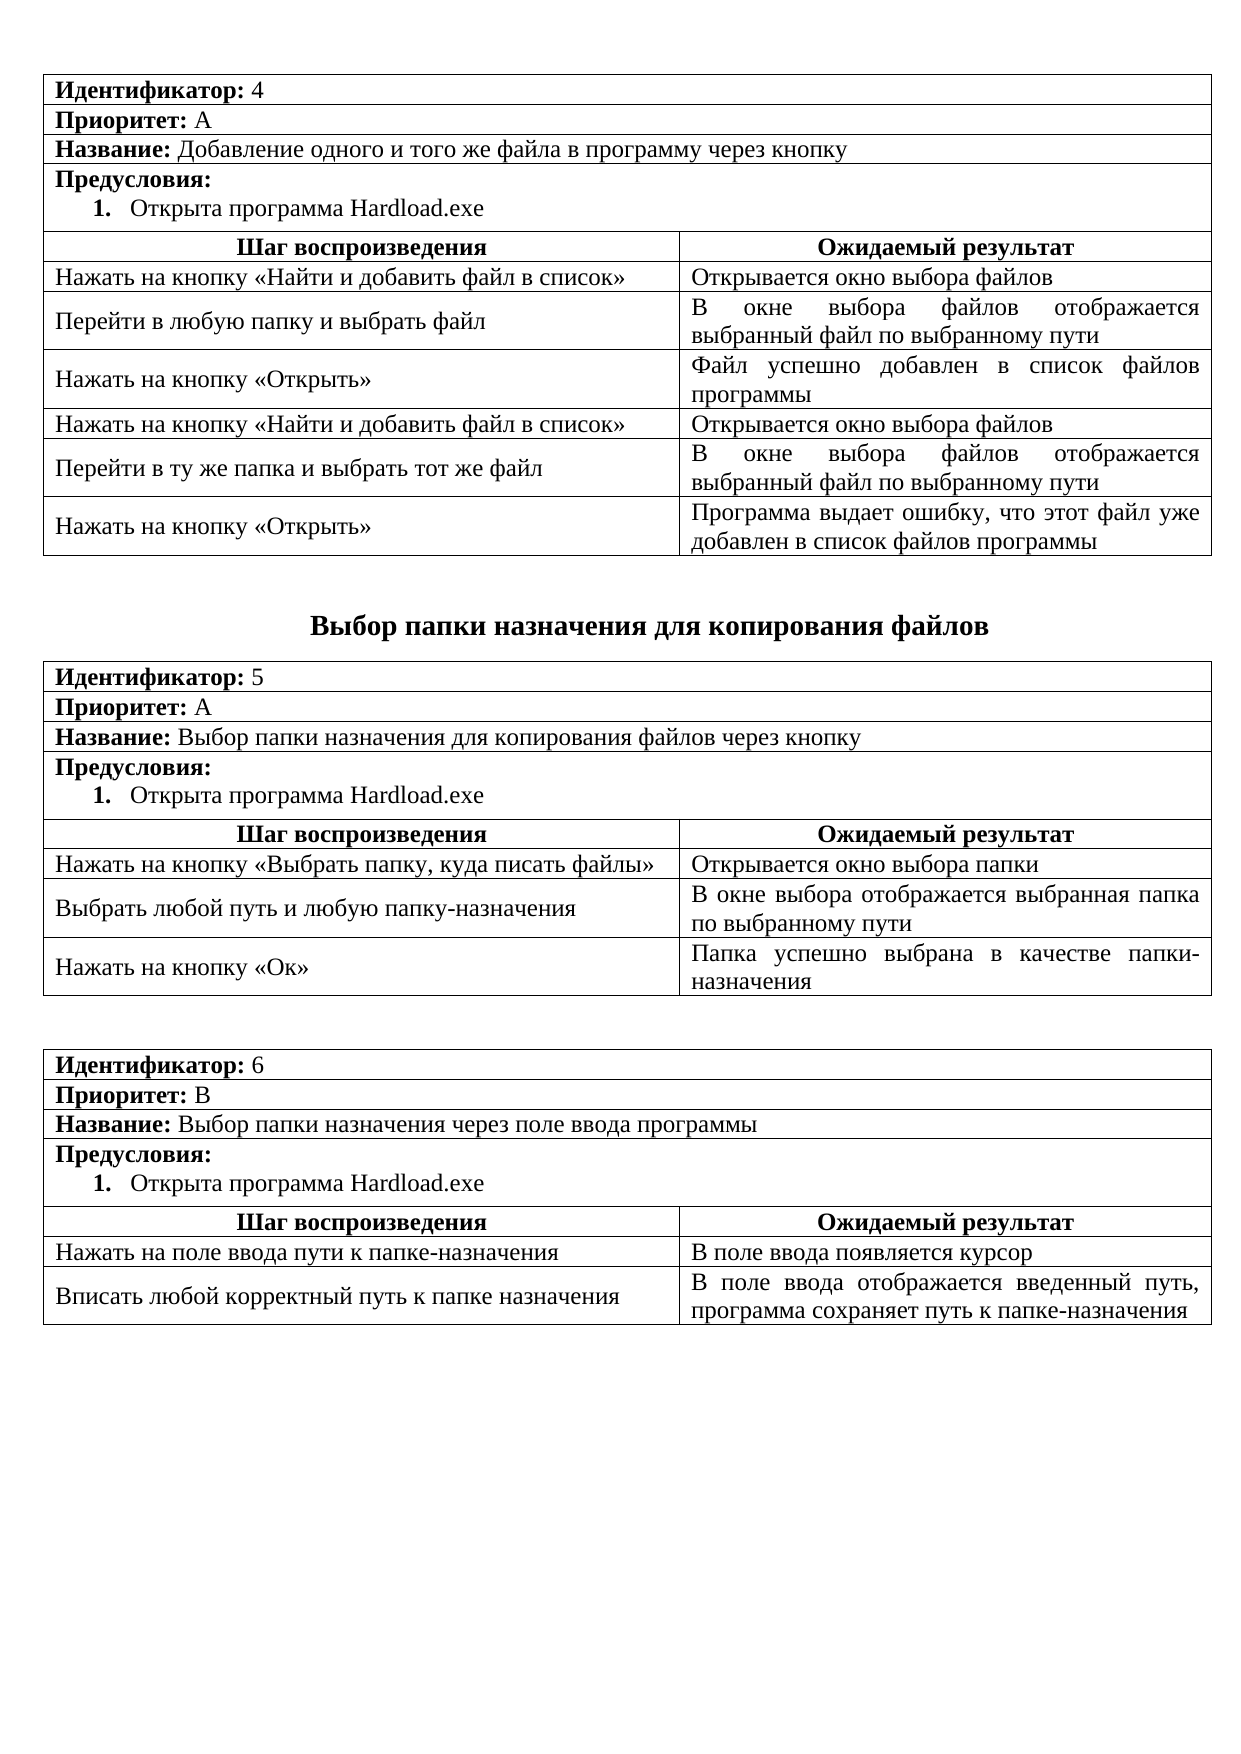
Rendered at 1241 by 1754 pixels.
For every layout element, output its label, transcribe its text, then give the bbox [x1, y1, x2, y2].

table_cell Шаг воспроизведения [44, 1207, 679, 1236]
table_cell Открывается окно выбора папки [680, 849, 1211, 878]
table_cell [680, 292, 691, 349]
table_cell Вписать любой корректный путь к папке назначения [44, 1267, 679, 1324]
table_cell Нажать на поле ввода пути к папке-назначения [44, 1237, 679, 1266]
table_cell Нажать на кнопку «Найти и добавить файл в список» [44, 409, 679, 437]
table_cell В окне выбора файлов отображается выбранный файл по выбранному пути [1100, 292, 1211, 349]
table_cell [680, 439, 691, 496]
table_cell Открывается окно выбора файлов [680, 262, 1211, 291]
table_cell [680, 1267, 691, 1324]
table_cell Выбрать любой путь и любую папку-назначения [44, 879, 679, 937]
table_cell Нажать на кнопку «Найти и добавить файл в список» [44, 262, 679, 291]
table_cell Программа выдает ошибку, что этот файл уже добавлен в список файлов программы [1097, 497, 1211, 554]
table_cell Перейти в ту же папка и выбрать тот же файл [44, 439, 679, 496]
table_cell Название: Добавление одного и того же файла в программу через кнопку [44, 135, 1211, 163]
table_cell Название: Выбор папки назначения через поле ввода программы [44, 1110, 1211, 1138]
table_header Идентификатор: 5 [44, 662, 1211, 691]
table_cell Приоритет: A [44, 692, 1211, 721]
table_cell Предусловия: Открыта программа Hardload.exe [44, 752, 1211, 818]
table_cell Нажать на кнопку «Ок» [44, 938, 679, 995]
table_header Идентификатор: 6 [44, 1050, 1211, 1079]
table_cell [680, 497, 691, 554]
text Выбор папки назначения для копирования файлов [103, 608, 1152, 642]
table_cell Нажать на кнопку «Выбрать папку, куда писать файлы» [44, 849, 679, 878]
table_cell Ожидаемый результат [680, 1207, 1211, 1236]
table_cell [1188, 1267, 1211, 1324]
table_cell Предусловия: Открыта программа Hardload.exe [44, 1139, 1211, 1206]
table_cell Папка успешно выбрана в качестве папки-назначения [680, 938, 1211, 995]
table_header Идентификатор: 4 [44, 75, 1211, 104]
table_cell Предусловия: Открыта программа Hardload.exe [44, 164, 1211, 231]
table_cell Нажать на кнопку «Открыть» [44, 497, 679, 554]
table_cell Перейти в любую папку и выбрать файл [44, 292, 679, 349]
table_cell В поле ввода появляется курсор [680, 1237, 1211, 1266]
table_cell Открывается окно выбора файлов [680, 409, 1211, 437]
table_cell Шаг воспроизведения [44, 232, 679, 261]
table_cell В окне выбора файлов отображается выбранный файл по выбранному пути [1100, 439, 1211, 496]
table_cell Нажать на кнопку «Открыть» [44, 350, 679, 408]
table_cell В окне выбора отображается выбранная папка по выбранному пути [912, 879, 1211, 937]
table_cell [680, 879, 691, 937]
table_cell Название: Выбор папки назначения для копирования файлов через кнопку [44, 722, 1211, 751]
table_cell Файл успешно добавлен в список файлов программы [680, 350, 1211, 408]
table_cell Приоритет: В [44, 1080, 1211, 1108]
table_cell Ожидаемый результат [680, 232, 1211, 261]
table_cell Приоритет: А [44, 105, 1211, 133]
table_cell Шаг воспроизведения [44, 820, 679, 848]
table_cell Ожидаемый результат [680, 820, 1211, 848]
